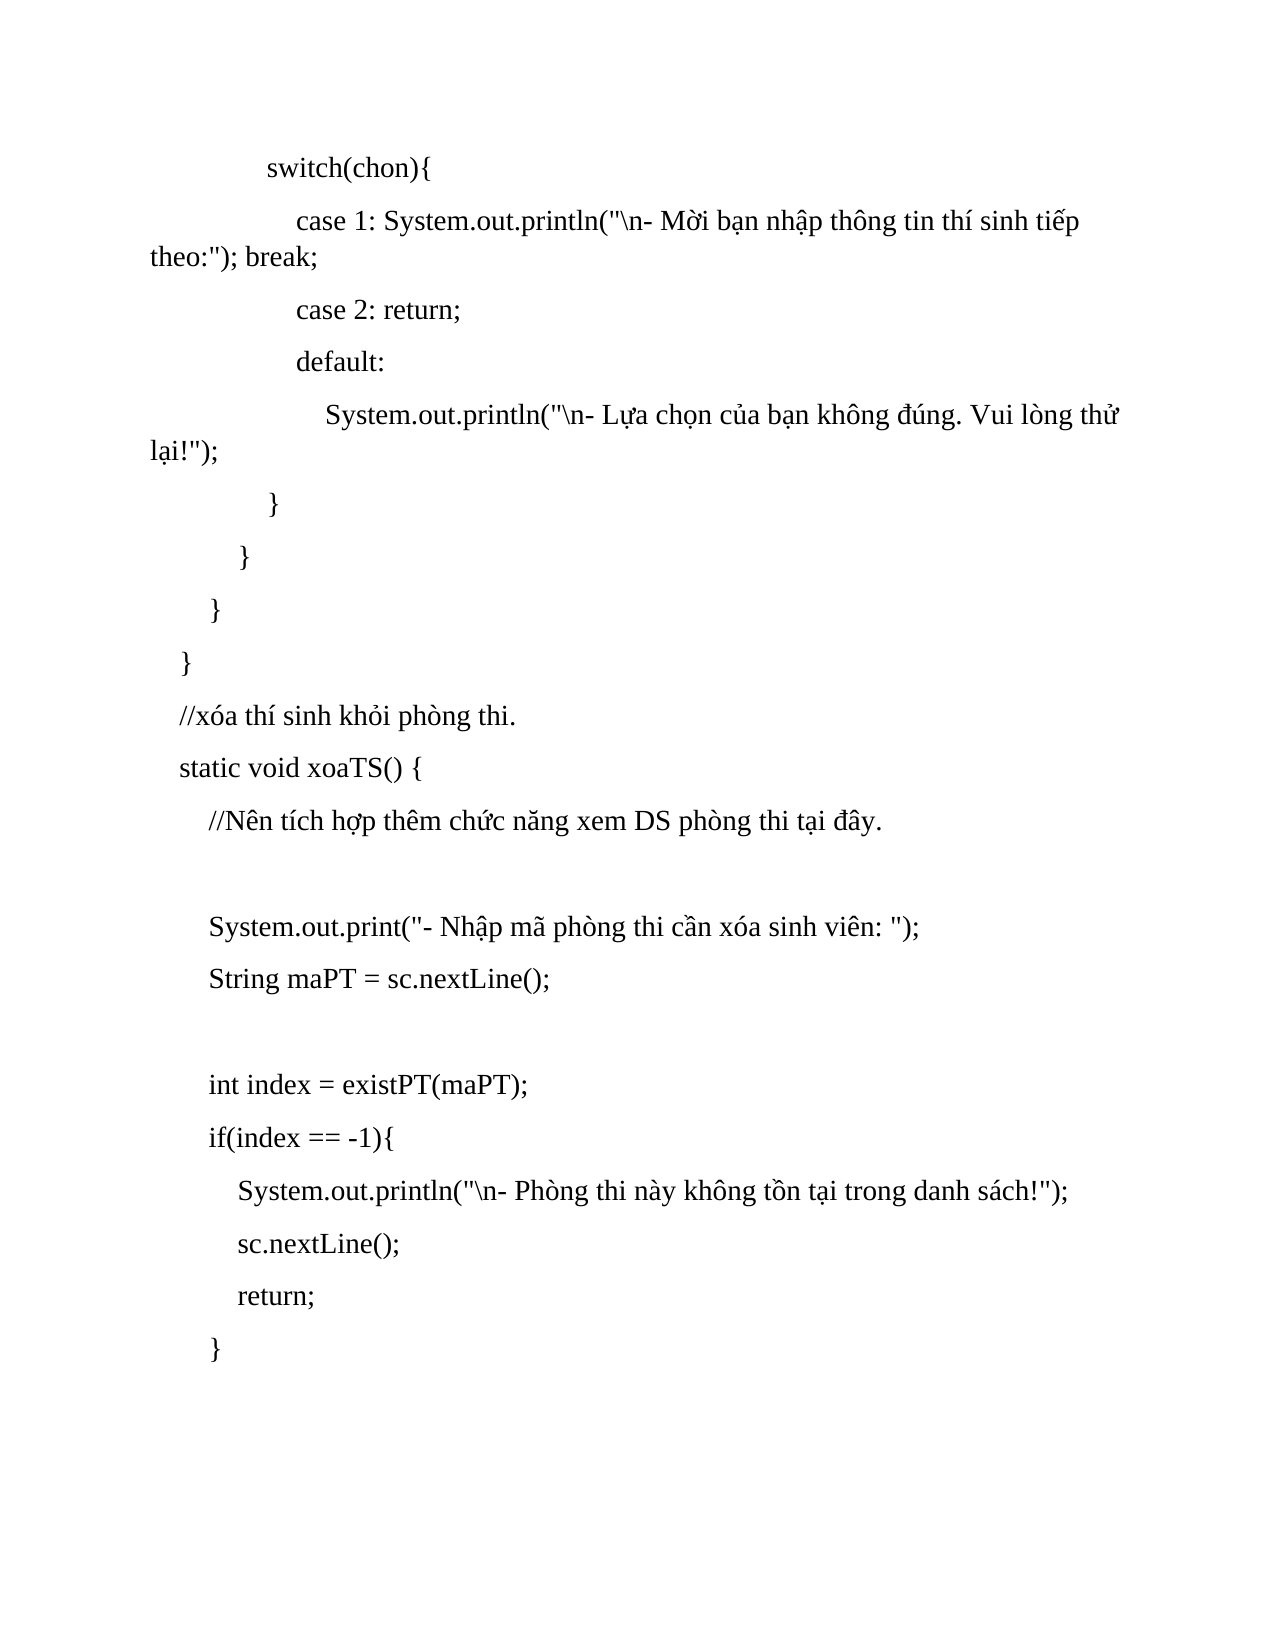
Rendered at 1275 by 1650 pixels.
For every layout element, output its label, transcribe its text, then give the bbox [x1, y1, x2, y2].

text //xóa thí sinh khỏi phòng thi. [150, 698, 1125, 731]
text if(index == -1){ [150, 1120, 1125, 1154]
text //Nên tích hợp thêm chức năng xem DS phòng thi tại đây. [150, 803, 1125, 837]
text int index = existPT(maPT); [150, 1067, 1125, 1101]
text return; [150, 1278, 1125, 1312]
text String maPT = sc.nextLine(); [150, 962, 1125, 995]
text System.out.print("- Nhập mã phòng thi cần xóa sinh viên: "); [150, 909, 1125, 942]
text System.out.println("\n- Phòng thi này không tồn tại trong danh sách!"); [150, 1173, 1125, 1206]
text } [150, 539, 1125, 573]
text System.out.println("\n- Lựa chọn của bạn không đúng. Vui lòng thử lại!"); [150, 397, 1125, 467]
text } [150, 592, 1125, 626]
text } [150, 645, 1125, 678]
text sc.nextLine(); [150, 1226, 1125, 1259]
text static void xoaTS() { [150, 750, 1125, 784]
text case 2: return; [150, 292, 1125, 325]
text case 1: System.out.println("\n- Mời bạn nhập thông tin thí sinh tiếp theo:"); break; [150, 203, 1125, 272]
text } [150, 1331, 1125, 1365]
text switch(chon){ [150, 150, 1125, 183]
text default: [150, 344, 1125, 378]
text } [150, 486, 1125, 520]
